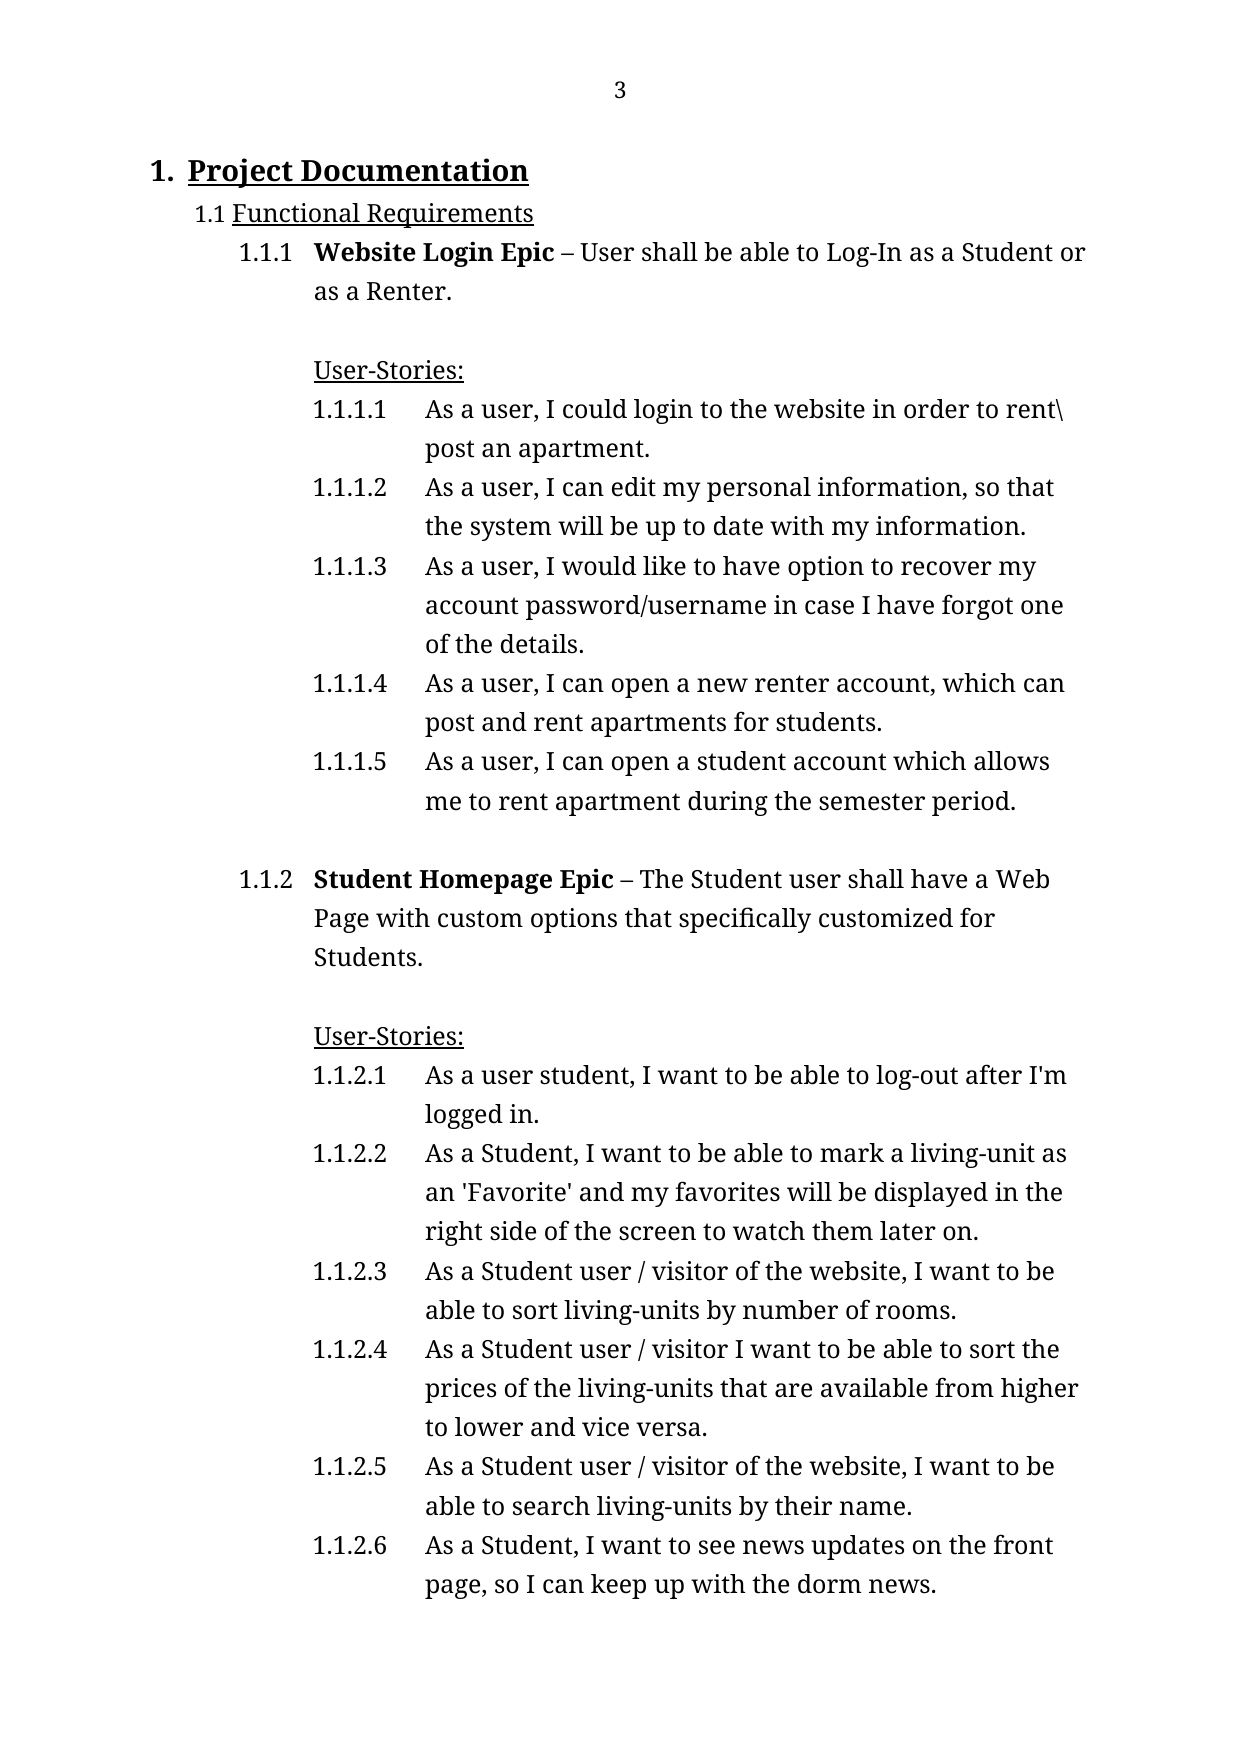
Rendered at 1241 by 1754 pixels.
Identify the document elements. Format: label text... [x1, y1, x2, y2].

list As a Student, I want to see news updates on the front page, so I can keep up with the dorm news. [312, 1527, 1090, 1601]
list Website Login Epic – User shall be able to Log-In as a Student or as a Renter. User-Stories: [239, 235, 1090, 386]
list As a user, I would like to have option to recover my account password/username in case I have forgot one of the details. [312, 548, 1090, 661]
list As a Student user / visitor of the website, I want to be able to search living-units by their name. [312, 1449, 1090, 1522]
list Student Homepage Epic – The Student user shall have a Web Page with custom options that specifically customized for Students. User-Stories: [239, 861, 1090, 1052]
list As a user, I can open a student account which allows me to rent apartment during the semester period. [312, 744, 1090, 817]
list As a user, I can open a new renter account, which can post and rent apartments for students. [312, 666, 1090, 739]
list As a Student, I want to be able to mark a living-unit as an 'Favorite' and my favorites will be displayed in the right side of the screen to watch them later on. [312, 1136, 1090, 1248]
list As a user student, I want to be able to log-out after I'm logged in. [312, 1057, 1090, 1131]
list As a user, I can edit my personal information, so that the system will be up to date with my information. [312, 470, 1090, 543]
list As a Student user / visitor I want to be able to sort the prices of the living-units that are available from higher to lower and vice versa. [312, 1331, 1090, 1444]
list Functional Requirements [194, 196, 1090, 230]
list As a Student user / visitor of the website, I want to be able to sort living-units by number of rooms. [312, 1253, 1090, 1326]
list As a user, I could login to the website in order to rent\post an apartment. [312, 391, 1090, 465]
list Project Documentation [150, 150, 1090, 190]
